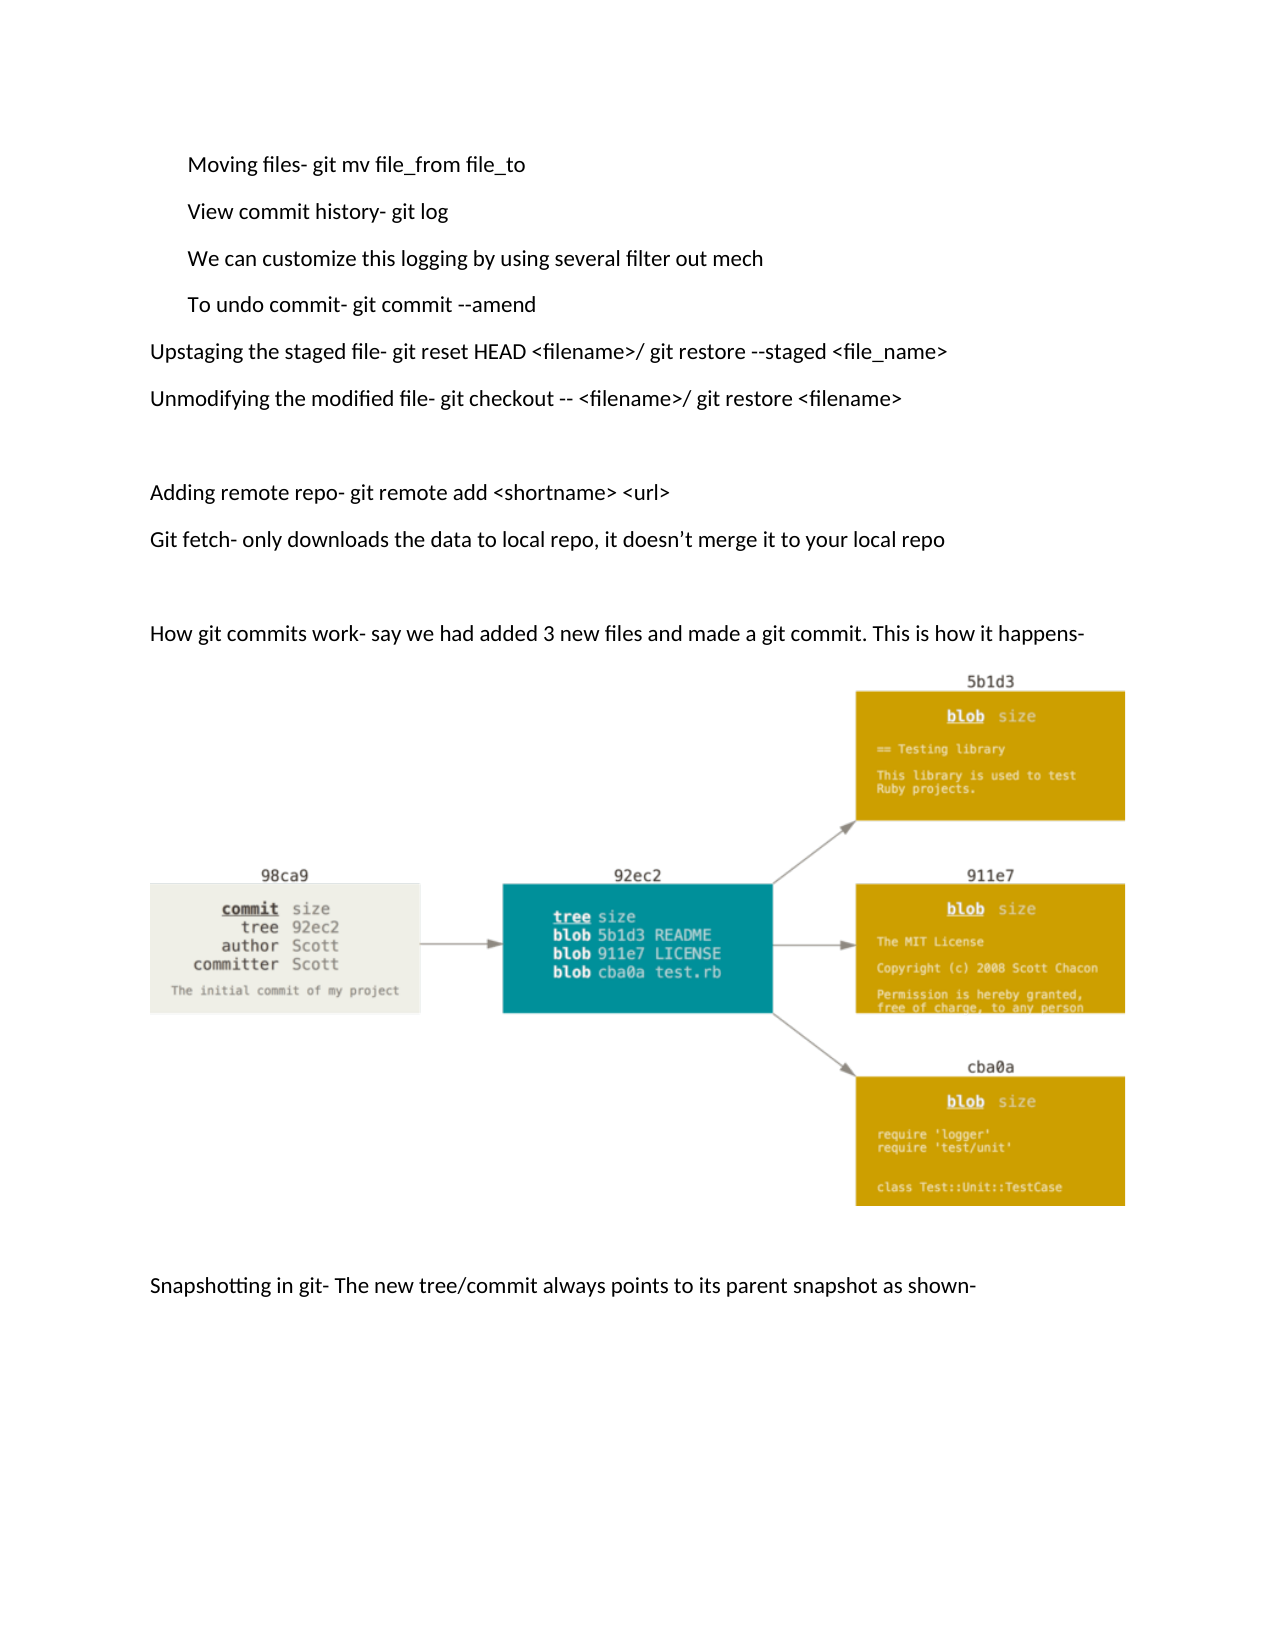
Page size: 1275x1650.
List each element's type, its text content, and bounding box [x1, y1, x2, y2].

text Snapshotting in git- The new tree/commit always points to its parent snapshot as shown- [150, 1271, 1125, 1299]
text Adding remote repo- git remote add <shortname> <url> [150, 478, 1125, 506]
text How git commits work- say we had added 3 new files and made a git commit. This is how it happens- [150, 619, 1125, 647]
text We can customize this logging by using several filter out mech [187, 244, 1125, 272]
picture [150, 665, 1125, 1206]
text Upstaging the staged file- git reset HEAD <filename>/ git restore --staged <file_name> [150, 337, 1125, 366]
text View commit history- git log [187, 197, 1125, 225]
text Unmodifying the modified file- git checkout -- <filename>/ git restore <filename> [150, 384, 1125, 412]
text To undo commit- git commit --amend [187, 291, 1125, 319]
text Moving files- git mv file_from file_to [187, 150, 1125, 178]
text Git fetch- only downloads the data to local repo, it doesn’t merge it to your local repo [150, 525, 1125, 553]
